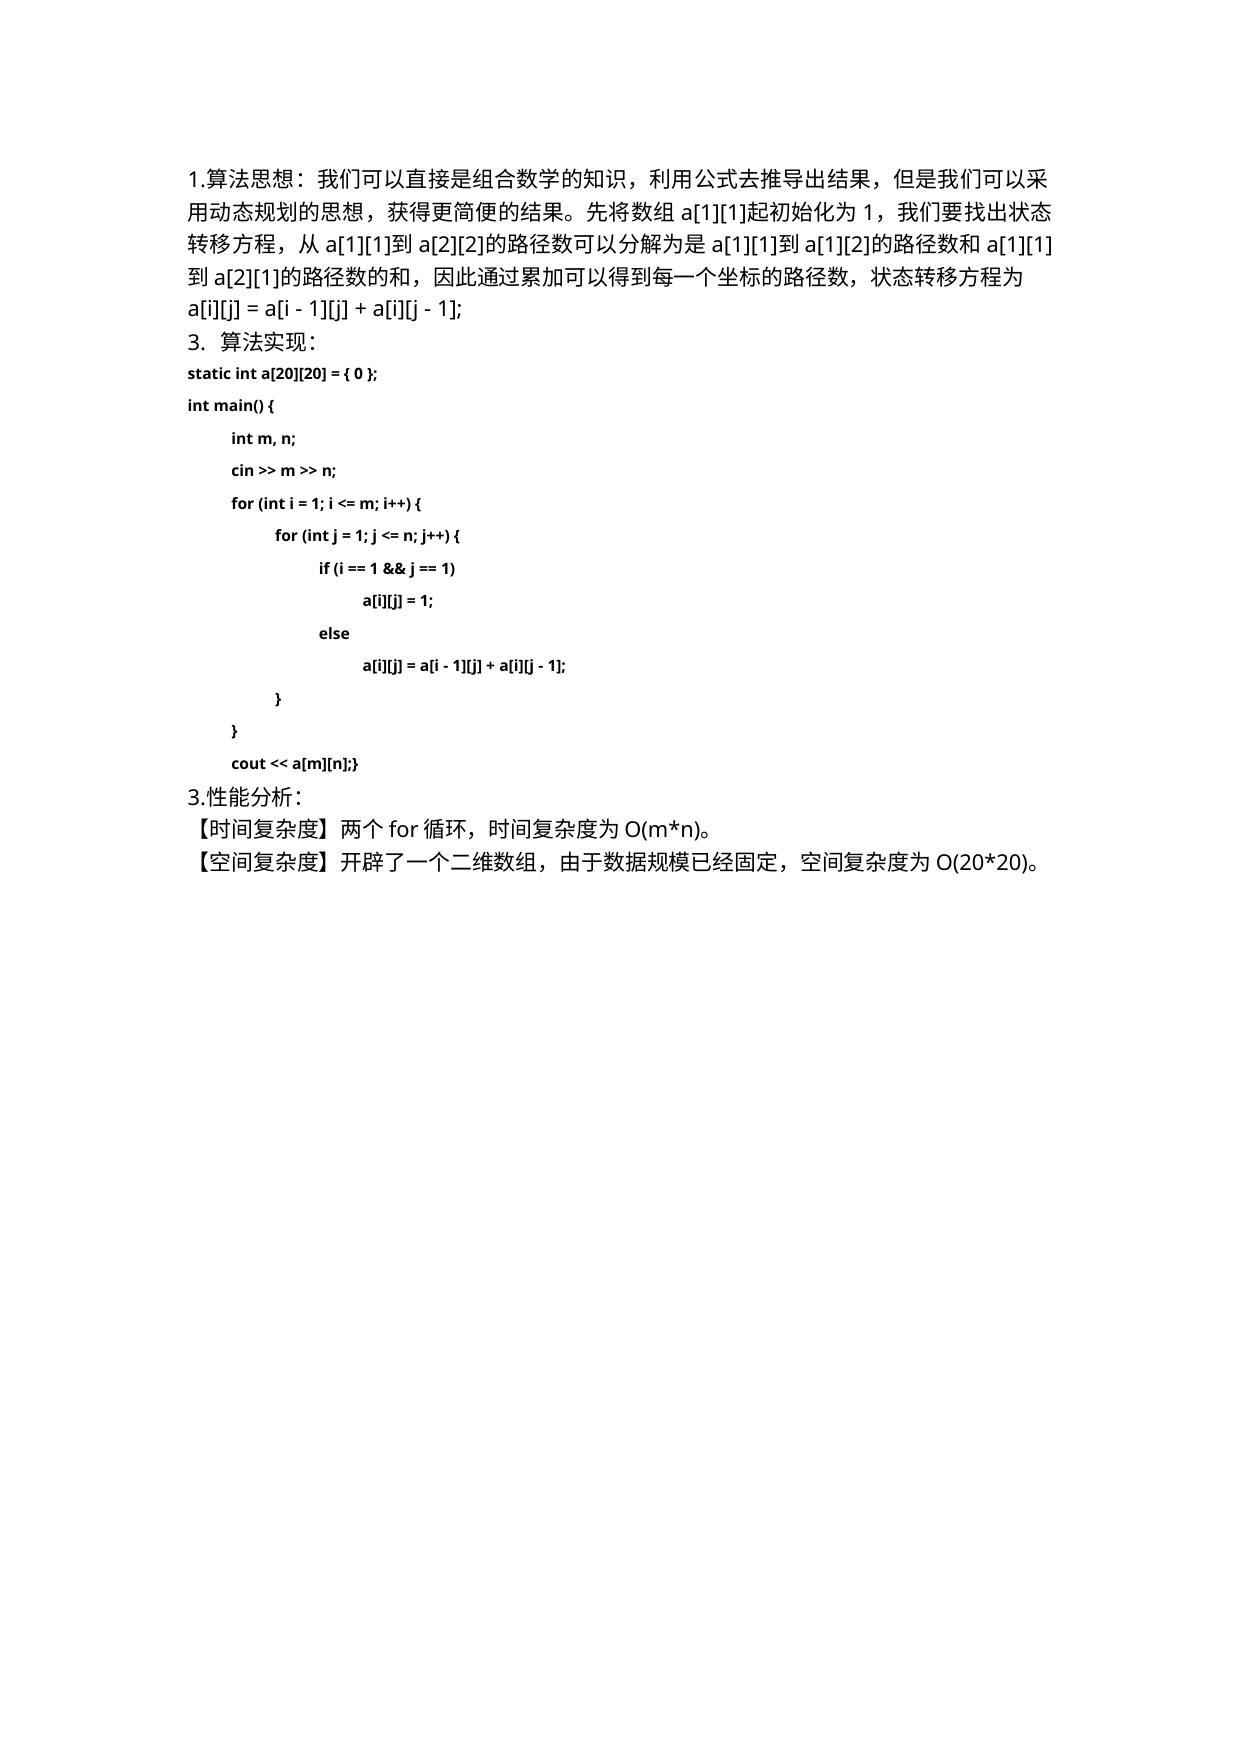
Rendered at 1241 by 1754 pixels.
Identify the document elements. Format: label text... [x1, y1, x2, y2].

text int main() { [187, 389, 1053, 422]
list static int a[20][20] = { 0 }; [187, 357, 1053, 389]
list 1.算法思想：我们可以直接是组合数学的知识，利用公式去推导出结果，但是我们可以采用动态规划的思想，获得更简便的结果。先将数组a[1][1]起初始化为1，我们要找出状态转移方程，从a[1][1]到a[2][2]的路径数可以分解为是a[1][1]到a[1][2]的路径数和a[1][1]到a[2][1]的路径数的和，因此通过累加可以得到每一个坐标的路径数，状态转移方程为 [187, 162, 1053, 292]
text else [187, 617, 1053, 649]
text if (i == 1 && j == 1) [187, 552, 1053, 584]
list 算法实现： [187, 324, 1053, 357]
list 【时间复杂度】两个for循环，时间复杂度为O(m*n)。 [187, 812, 1053, 844]
text } [187, 682, 1053, 714]
text a[i][j] = a[i - 1][j] + a[i][j - 1]; [187, 649, 1053, 682]
text for (int j = 1; j <= n; j++) { [187, 519, 1053, 552]
text for (int i = 1; i <= m; i++) { [187, 487, 1053, 519]
text int m, n; [187, 422, 1053, 454]
text cout << a[m][n];} [187, 747, 1053, 779]
text } [187, 714, 1053, 747]
text a[i][j] = 1; [187, 584, 1053, 617]
list 【空间复杂度】开辟了一个二维数组，由于数据规模已经固定，空间复杂度为O(20*20)。 [187, 844, 1053, 877]
text cin >> m >> n; [187, 454, 1053, 487]
list a[i][j] = a[i - 1][j] + a[i][j - 1]; [187, 292, 1053, 324]
list 3.性能分析： [187, 779, 1053, 812]
